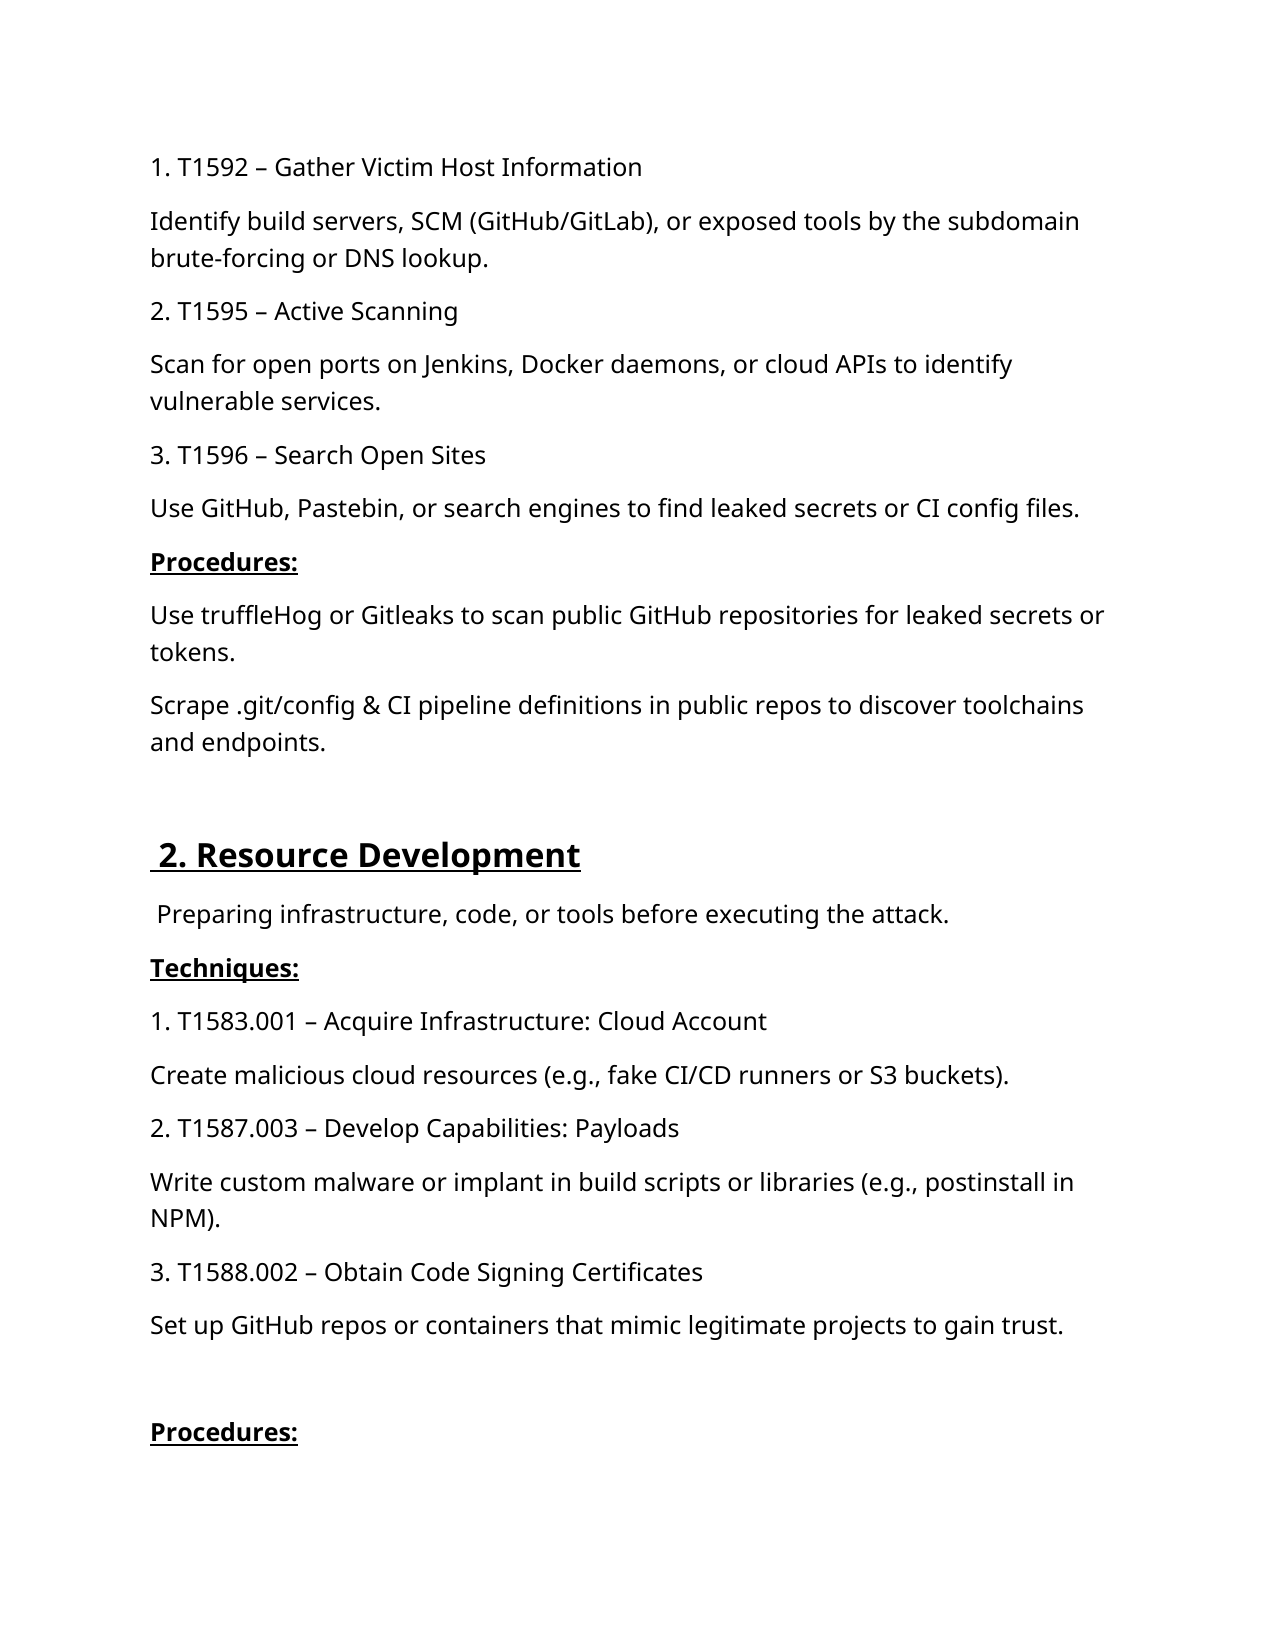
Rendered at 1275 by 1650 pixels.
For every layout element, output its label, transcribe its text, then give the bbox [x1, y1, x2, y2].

text 1. T1592 – Gather Victim Host Information [150, 150, 1125, 184]
text Procedures: [150, 1415, 1125, 1449]
text Create malicious cloud resources (e.g., fake CI/CD runners or S3 buckets). [150, 1057, 1125, 1091]
text 1. T1583.001 – Acquire Infrastructure: Cloud Account [150, 1004, 1125, 1038]
text Procedures: [150, 544, 1125, 578]
text Use truffleHog or Gitleaks to scan public GitHub repositories for leaked secrets or tokens. [150, 598, 1125, 668]
text 3. T1588.002 – Obtain Code Signing Certificates [150, 1254, 1125, 1288]
text Use GitHub, Pastebin, or search engines to find leaked secrets or CI config files. [150, 491, 1125, 525]
text 2. T1595 – Active Scanning [150, 294, 1125, 328]
text Techniques: [150, 951, 1125, 984]
text 2. T1587.003 – Develop Capabilities: Payloads [150, 1111, 1125, 1145]
text Set up GitHub repos or containers that mimic legitimate projects to gain trust. [150, 1308, 1125, 1342]
text 2. Resource Development [150, 831, 1125, 877]
text Preparing infrastructure, code, or tools before executing the attack. [150, 897, 1125, 931]
text Write custom malware or implant in build scripts or libraries (e.g., postinstall in NPM). [150, 1164, 1125, 1235]
text Scrape .git/config & CI pipeline definitions in public repos to discover toolchains and endpoints. [150, 688, 1125, 759]
text Scan for open ports on Jenkins, Docker daemons, or cloud APIs to identify vulnerable services. [150, 347, 1125, 418]
text 3. T1596 – Search Open Sites [150, 437, 1125, 471]
text Identify build servers, SCM (GitHub/GitLab), or exposed tools by the subdomain brute-forcing or DNS lookup. [150, 203, 1125, 274]
